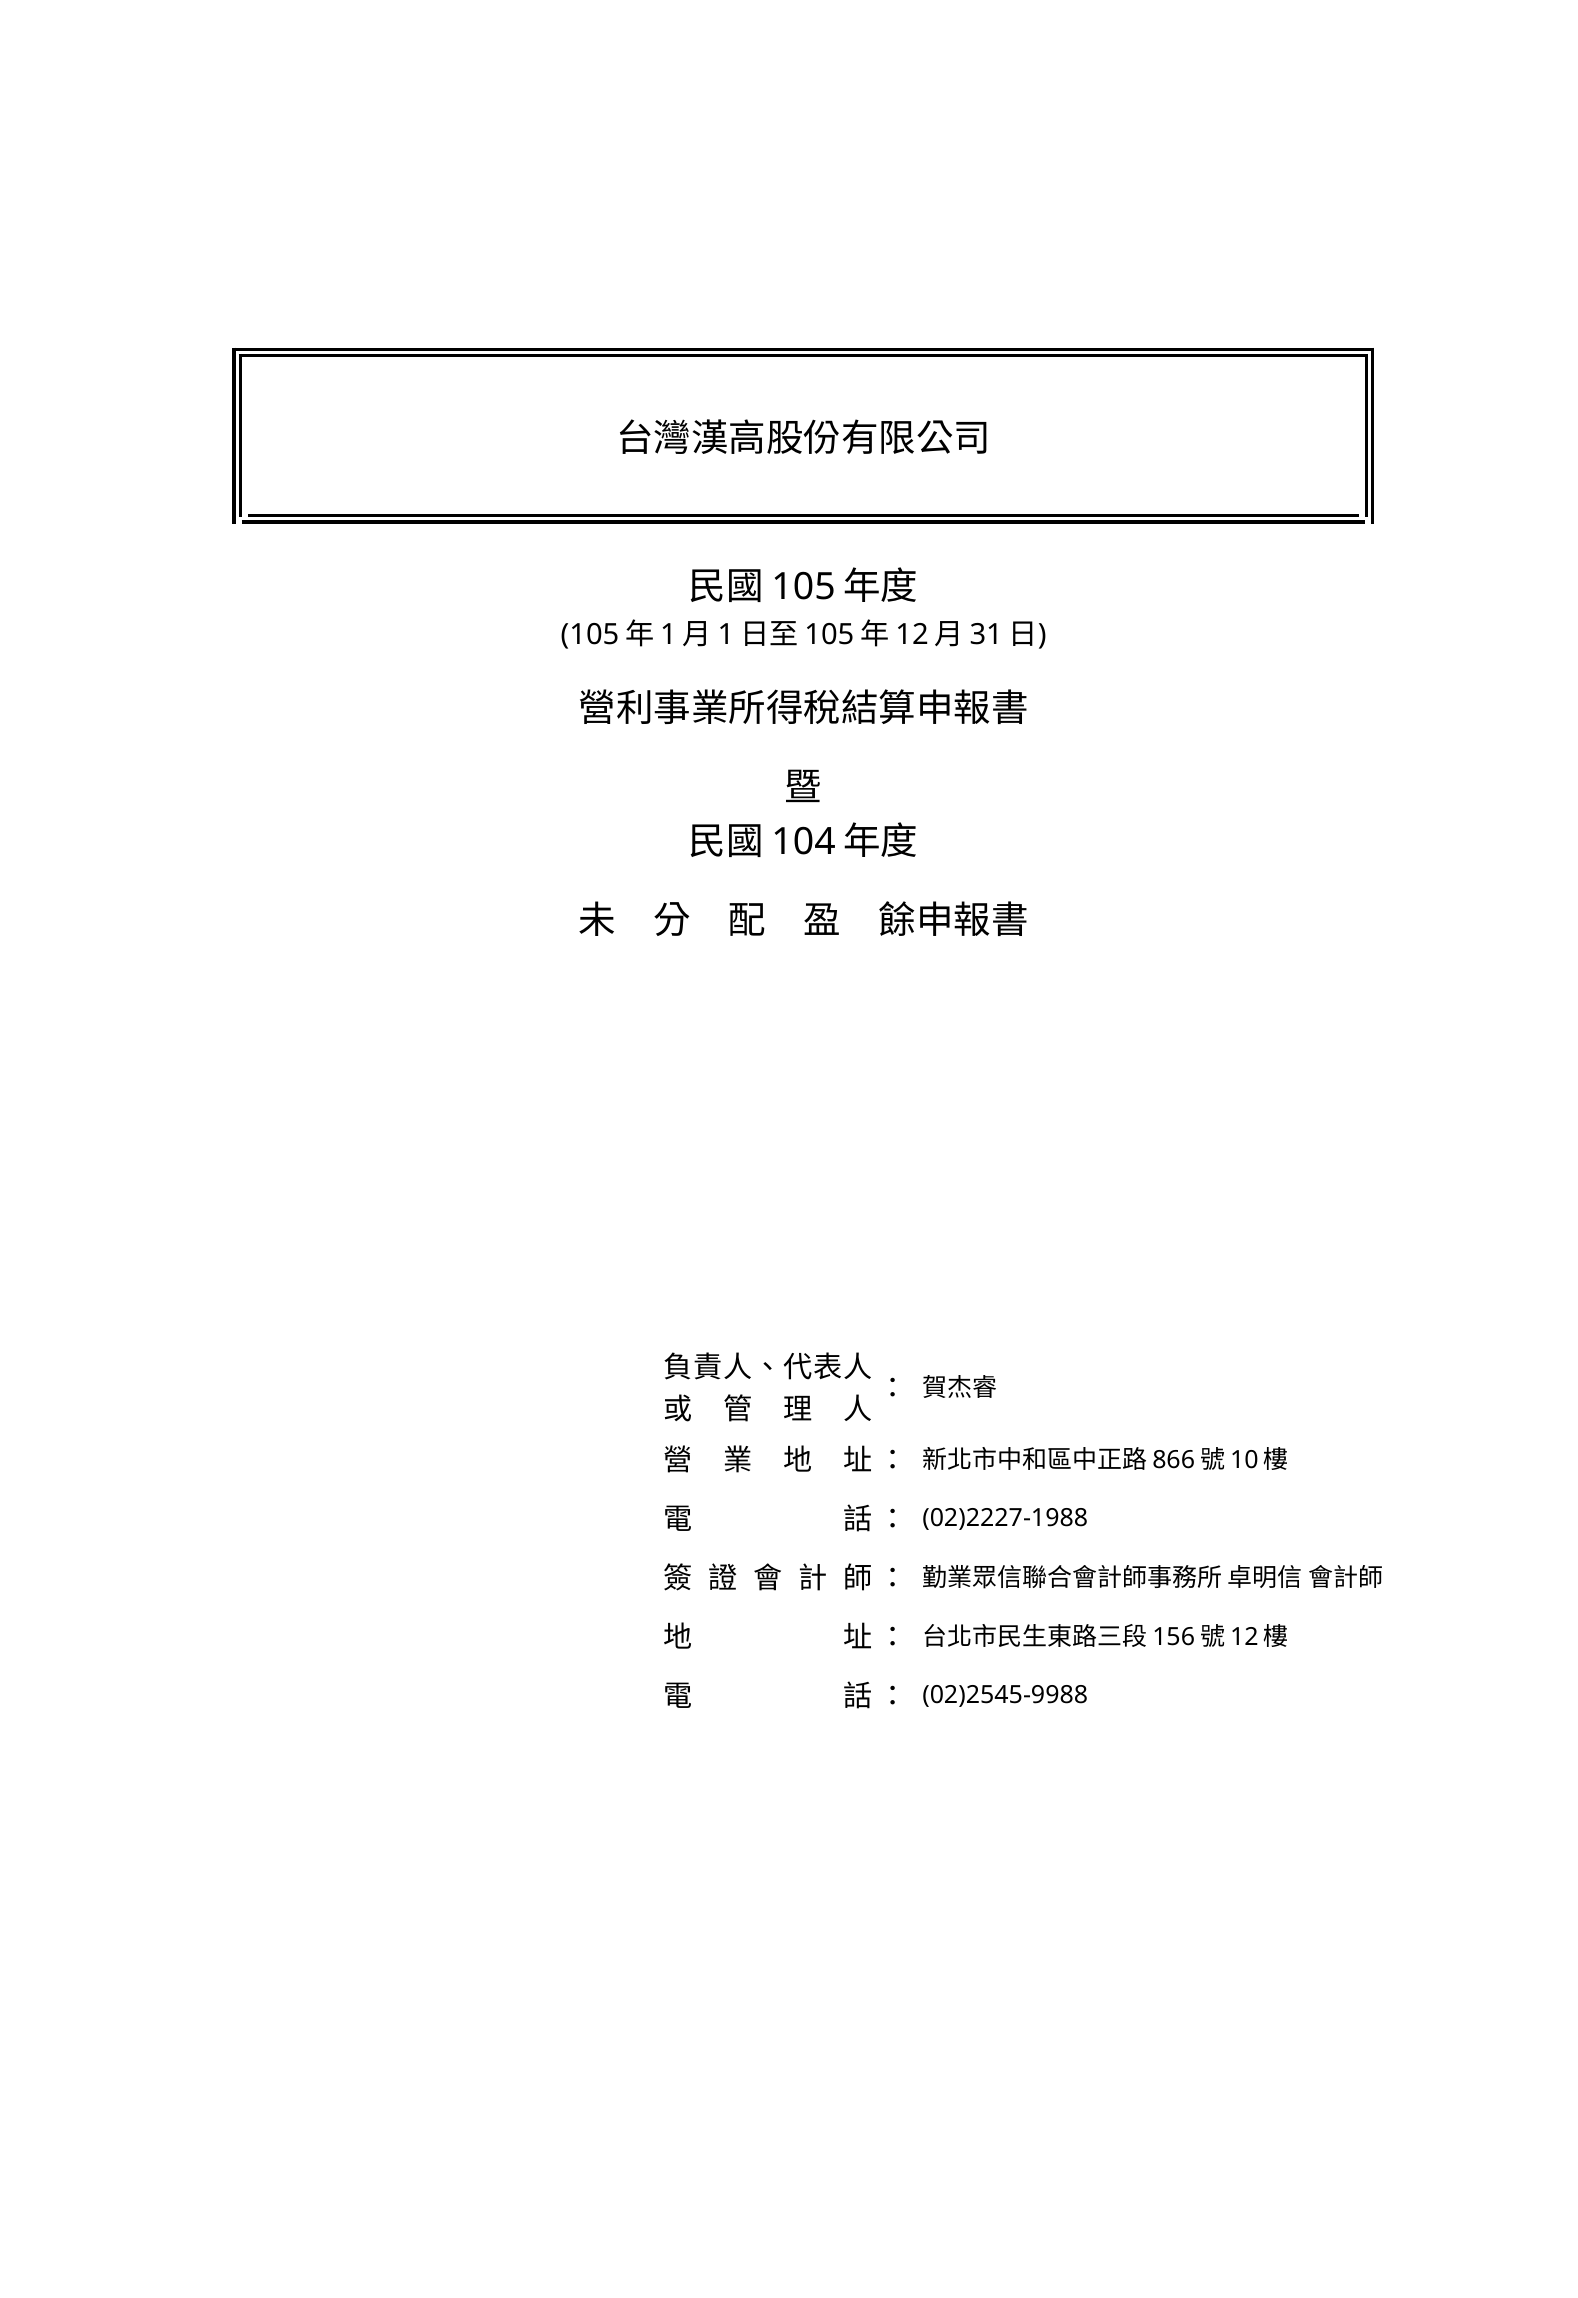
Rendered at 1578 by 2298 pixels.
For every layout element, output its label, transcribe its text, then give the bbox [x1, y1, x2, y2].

table_cell 電話 [661, 1664, 876, 1723]
table_cell ： [876, 1546, 913, 1605]
table_cell ： [876, 1605, 913, 1664]
table_cell ： [876, 1487, 913, 1546]
table_cell 電話 [661, 1487, 876, 1546]
table_header 負責人、代表人 或管理人 [661, 1344, 876, 1428]
table_cell 台北市民生東路三段156號12樓 [913, 1605, 1518, 1664]
table_cell 地址 [661, 1605, 876, 1664]
table_cell ： [876, 1428, 913, 1487]
table_cell (02)2545-9988 [913, 1664, 1518, 1723]
table_cell 營利事業所得稅結算申報書 [237, 653, 1369, 757]
table_cell ： [876, 1664, 913, 1723]
table_cell 民國105年度 (105年1月1日至105年12月31日) [237, 556, 1369, 653]
table_cell 新北市中和區中正路866號10樓 [913, 1428, 1518, 1487]
table_cell 勤業眾信聯合會計師事務所 卓明信 會計師 [913, 1546, 1518, 1605]
table_cell 簽證會計師 [661, 1546, 876, 1605]
table_cell [237, 514, 1369, 556]
table_cell 營業地址 [661, 1428, 876, 1487]
table_header 台灣漢高股份有限公司 [237, 351, 1369, 514]
table_cell 未 分 配 盈 餘申報書 [237, 866, 1369, 970]
table_cell 暨 民國104年度 [237, 757, 1369, 866]
table_header 賀杰睿 [913, 1344, 1518, 1428]
table_header ： [876, 1344, 913, 1428]
table_cell (02)2227-1988 [913, 1487, 1518, 1546]
